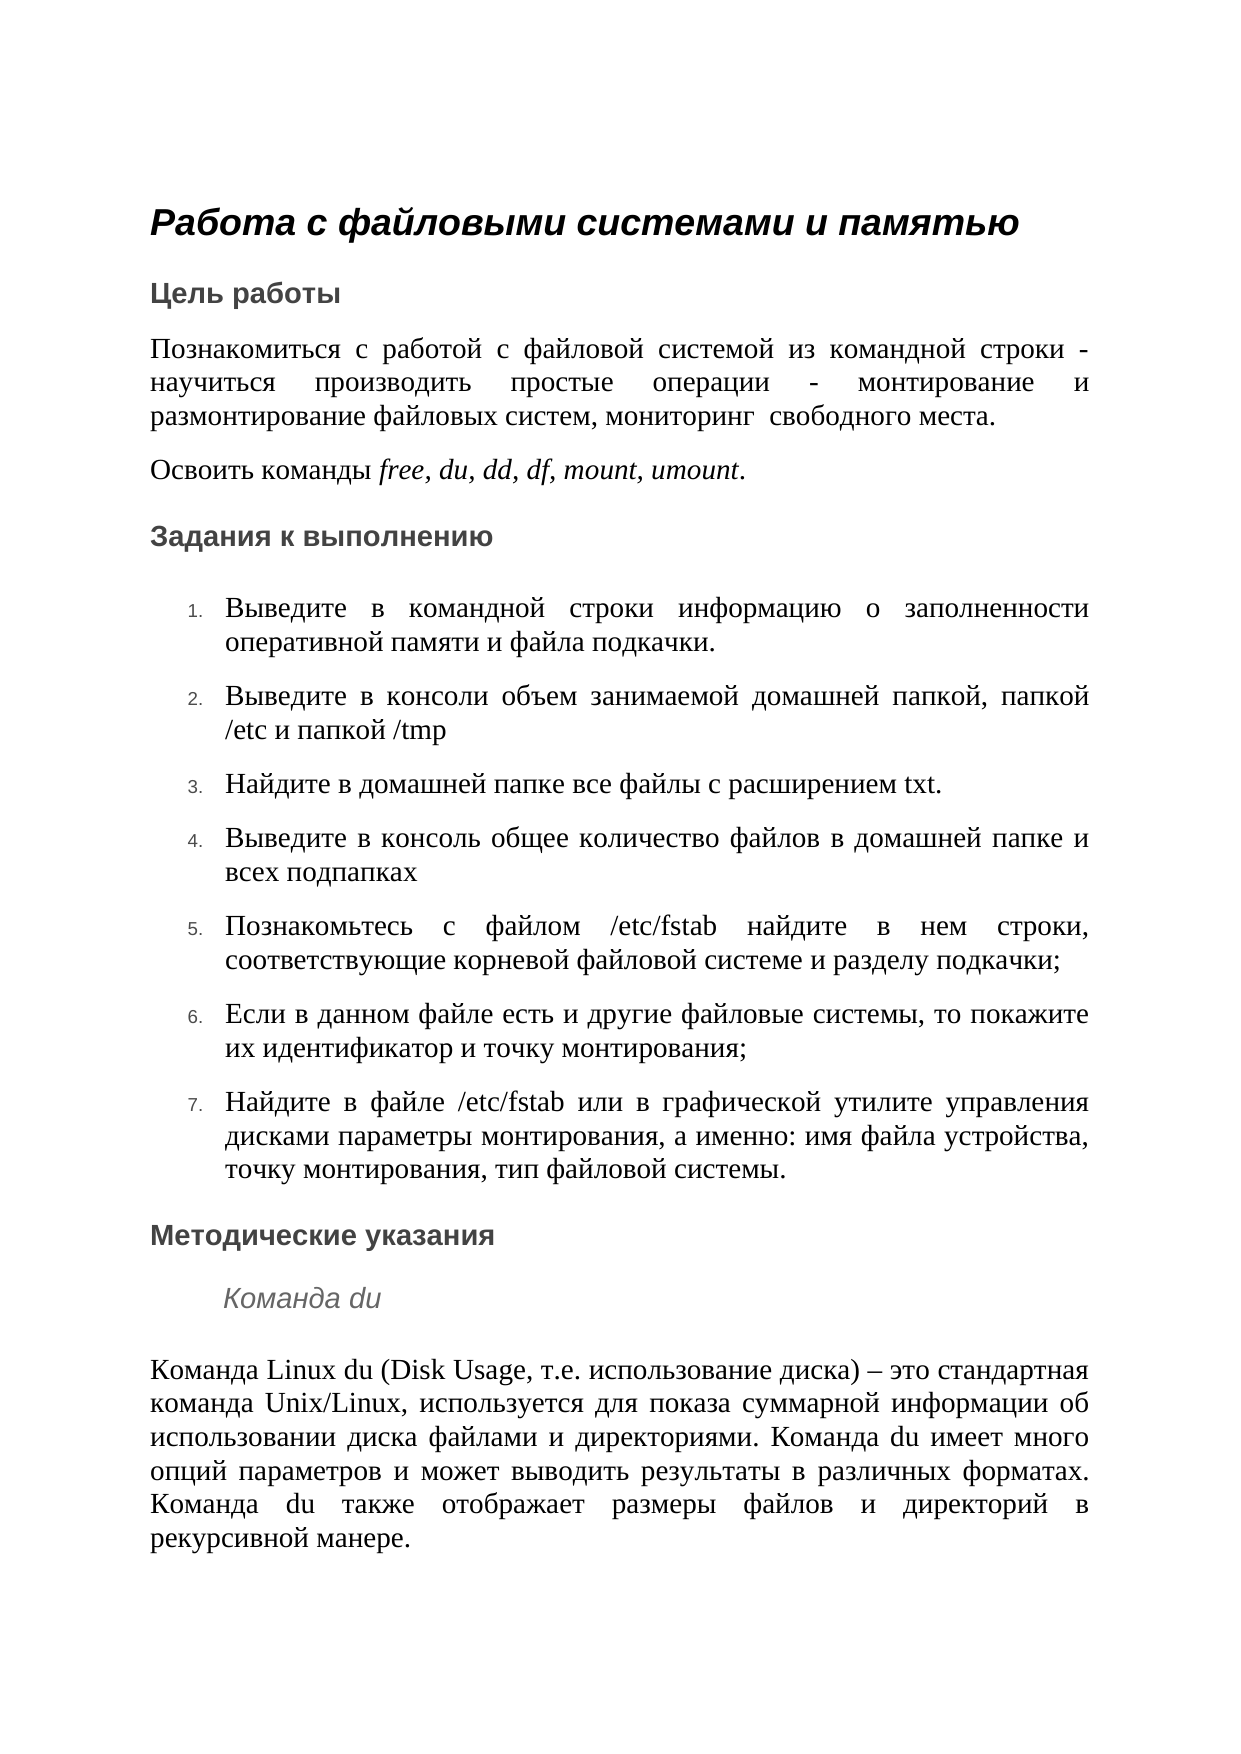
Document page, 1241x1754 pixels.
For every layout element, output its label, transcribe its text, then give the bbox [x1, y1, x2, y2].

list Найдите в файле /etc/fstab или в графической утилите управления дисками параметры монтирования, а именно: имя файла устройства, точку монтирования, тип файловой системы. [187, 1084, 1090, 1185]
list Выведите в консоли объем занимаемой домашней папкой, папкой /etc и папкой /tmp [187, 678, 1090, 745]
text Команда Linux du (Disk Usage, т.е. использование диска) – это стандартная команда Unix/Linux, используется для показа суммарной информации об использовании диска файлами и директориями. Команда du имеет много опций параметров и может выводить результаты в различных форматах. Команда du также отображает размеры файлов и директорий в рекурсивной манере. [150, 1352, 1090, 1553]
subtitle Цель работы [150, 276, 1090, 310]
list Познакомьтесь с файлом /etc/fstab найдите в нем строки, соответствующие корневой файловой системе и разделу подкачки; [187, 908, 1090, 976]
list Если в данном файле есть и другие файловые системы, то покажите их идентификатор и точку монтирования; [187, 996, 1090, 1063]
subtitle Методические указания [150, 1218, 1090, 1252]
subtitle Команда du [150, 1281, 1090, 1314]
list Выведите в командной строки информацию о заполненности оперативной памяти и файла подкачки. [187, 590, 1090, 657]
subtitle Задания к выполнению [150, 519, 1090, 553]
text Познакомиться с работой с файловой системой из командной строки - научиться производить простые операции - монтирование и размонтирование файловых систем, мониторинг свободного места. [150, 331, 1090, 431]
list Выведите в консоль общее количество файлов в домашней папке и всех подпапках [187, 821, 1090, 888]
subtitle Работа с файловыми системами и памятью [150, 200, 1090, 243]
list Найдите в домашней папке все файлы с расширением txt. [187, 766, 1090, 800]
text Освоить команды free, du, dd, df, mount, umount. [150, 452, 1090, 486]
